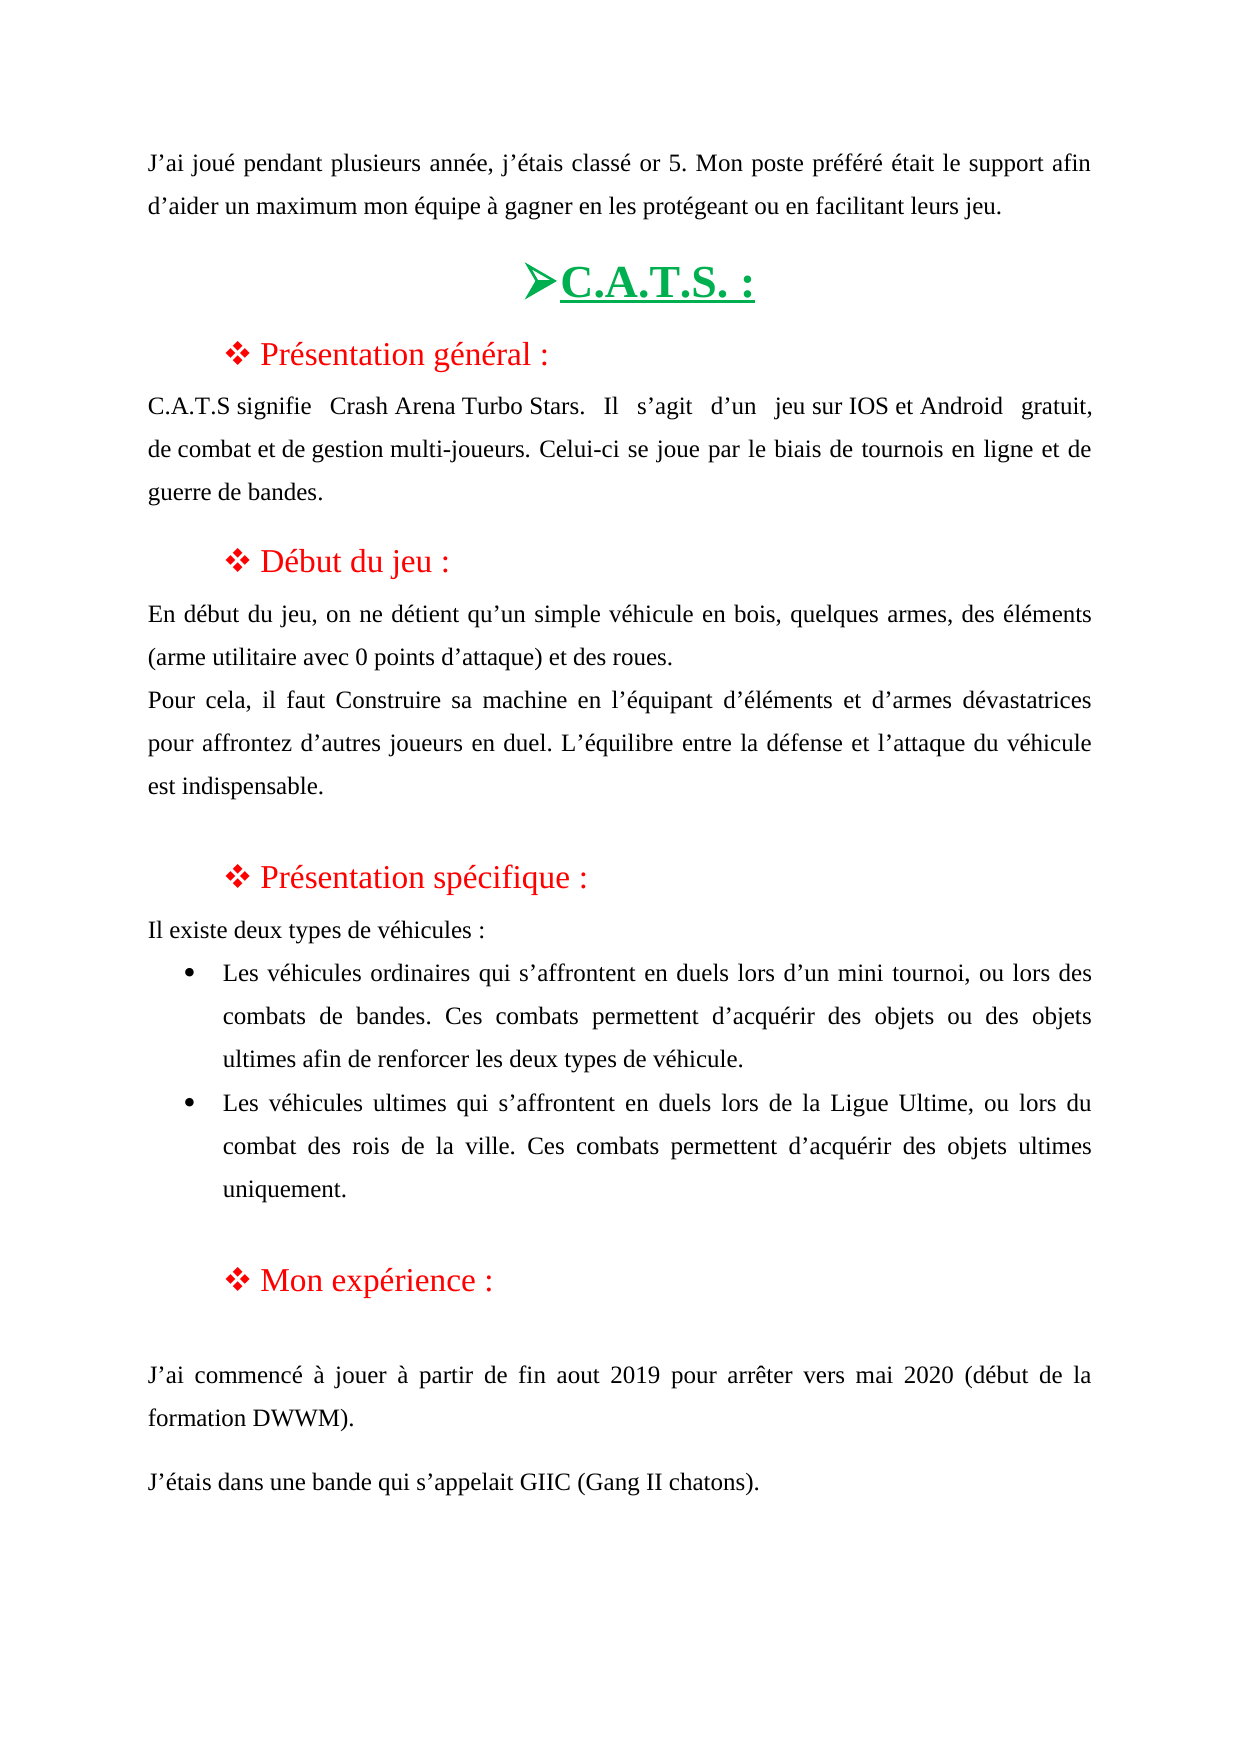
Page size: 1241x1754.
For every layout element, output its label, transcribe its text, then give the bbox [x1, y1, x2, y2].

list Les véhicules ultimes qui s’affrontent en duels lors de la Ligue Ultime, ou lors du combat des rois de la ville. Ces combats permettent d’acquérir des objets ultimes uniquement. [185, 1088, 1093, 1203]
text C.A.T.S signifie Crash Arena Turbo Stars. Il s’agit d’un jeu sur IOS et Android gratuit, de combat et de gestion multi-joueurs. Celui-ci se joue par le biais de tournois en ligne et de guerre de bandes. [148, 391, 1093, 506]
list Mon expérience : [223, 1260, 1093, 1298]
list C.A.T.S. : [185, 255, 1093, 307]
list Présentation général : [223, 334, 1093, 372]
text J’ai joué pendant plusieurs année, j’étais classé or 5. Mon poste préféré était le support afin d’aider un maximum mon équipe à gagner en les protégeant ou en facilitant leurs jeu. [148, 148, 1093, 219]
list Les véhicules ordinaires qui s’affrontent en duels lors d’un mini tournoi, ou lors des combats de bandes. Ces combats permettent d’acquérir des objets ou des objets ultimes afin de renforcer les deux types de véhicule. [185, 958, 1093, 1073]
list Début du jeu : [223, 541, 1093, 580]
text J’ai commencé à jouer à partir de fin aout 2019 pour arrêter vers mai 2020 (début de la formation DWWM). [148, 1318, 1093, 1432]
text En début du jeu, on ne détient qu’un simple véhicule en bois, quelques armes, des éléments (arme utilitaire avec 0 points d’attaque) et des roues. [148, 599, 1093, 671]
list Présentation spécifique : [223, 858, 1093, 896]
text Il existe deux types de véhicules : [148, 915, 1093, 944]
text J’étais dans une bande qui s’appelait GIIC (Gang II chatons). [148, 1467, 1093, 1496]
text Pour cela, il faut Construire sa machine en l’équipant d’éléments et d’armes dévastatrices pour affrontez d’autres joueurs en duel. L’équilibre entre la défense et l’attaque du véhicule est indispensable. [148, 685, 1093, 800]
